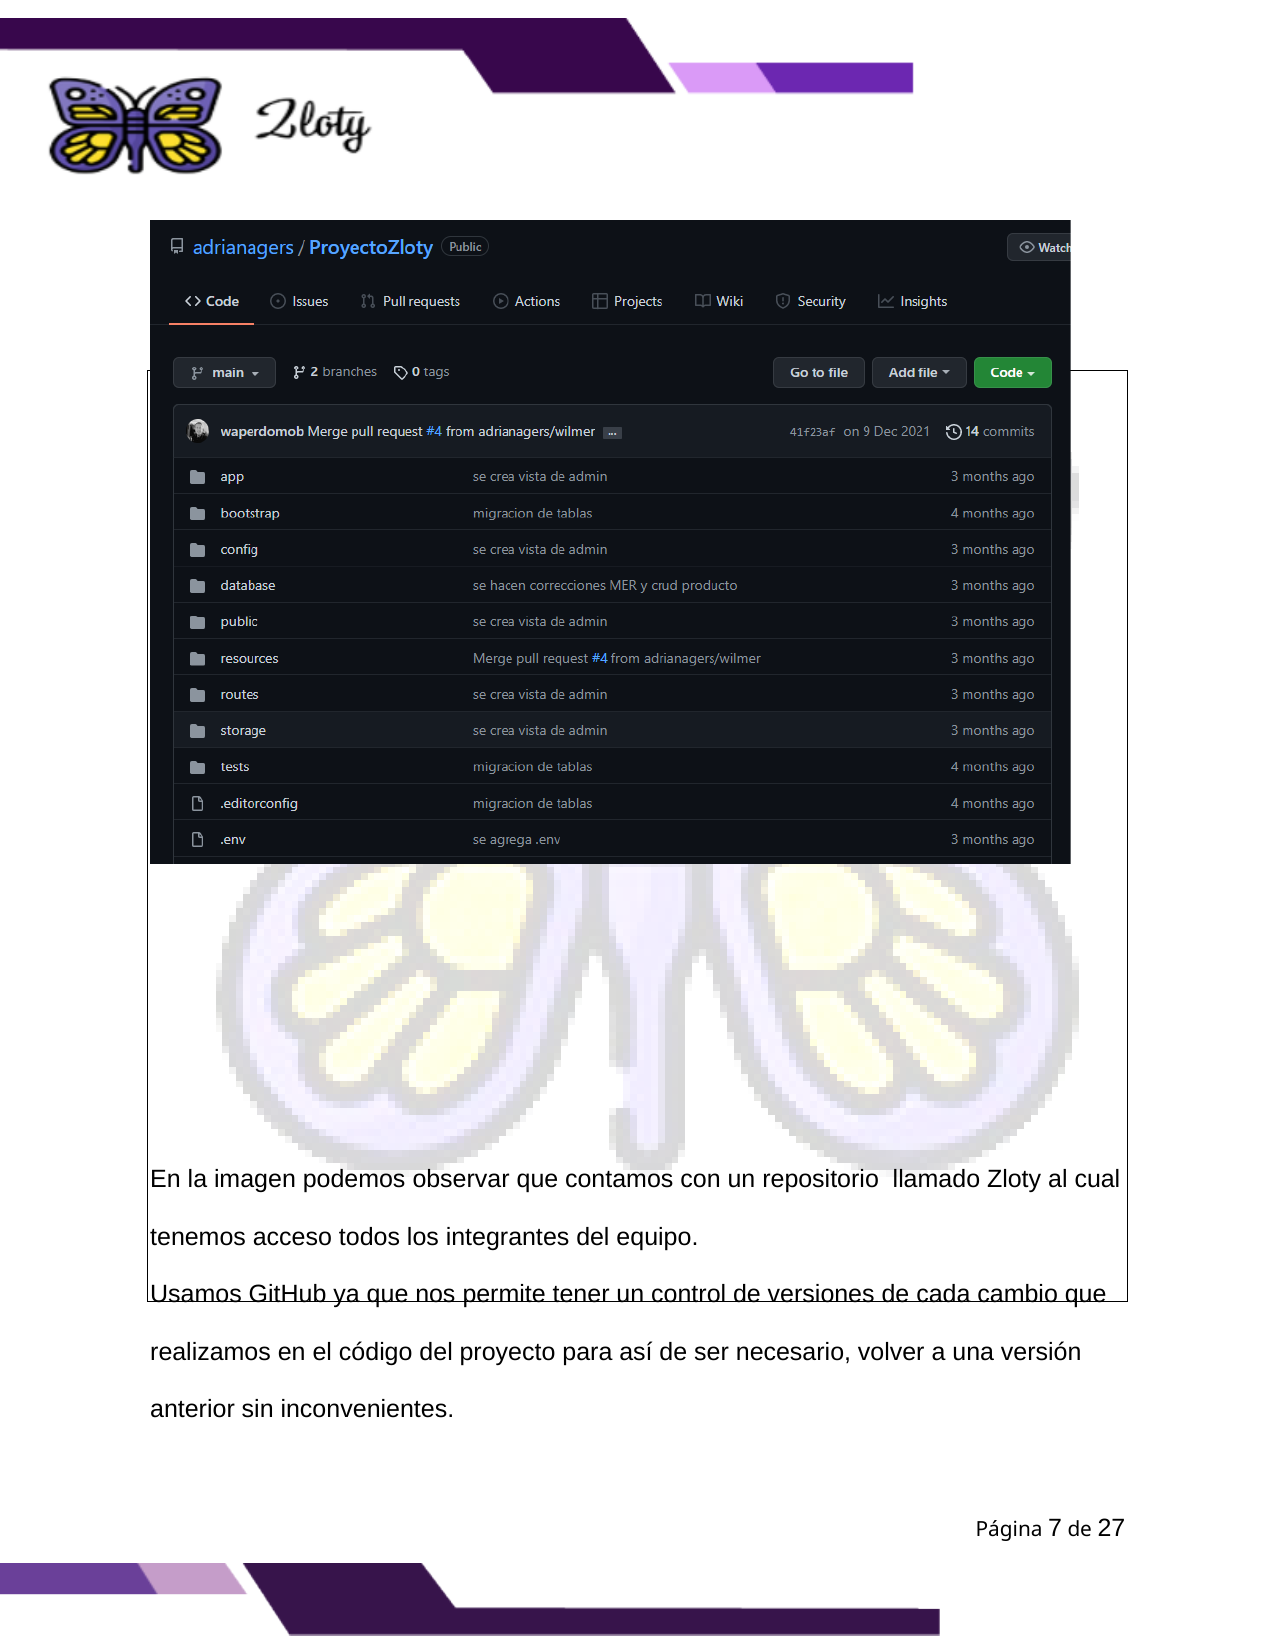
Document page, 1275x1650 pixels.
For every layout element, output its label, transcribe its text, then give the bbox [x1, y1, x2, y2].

picture [0, 18, 918, 202]
text Usamos GitHub ya que nos permite tener un control de versiones de cada cambio que realizamos en el código del proyecto para así de ser necesario, volver a una versión anterior sin inconvenientes. [150, 1279, 1125, 1423]
text En la imagen podemos observar que contamos con un repositorio llamado Zloty al cual tenemos acceso todos los integrantes del equipo. [150, 1164, 1125, 1250]
picture [150, 220, 1071, 864]
picture [0, 1563, 940, 1636]
